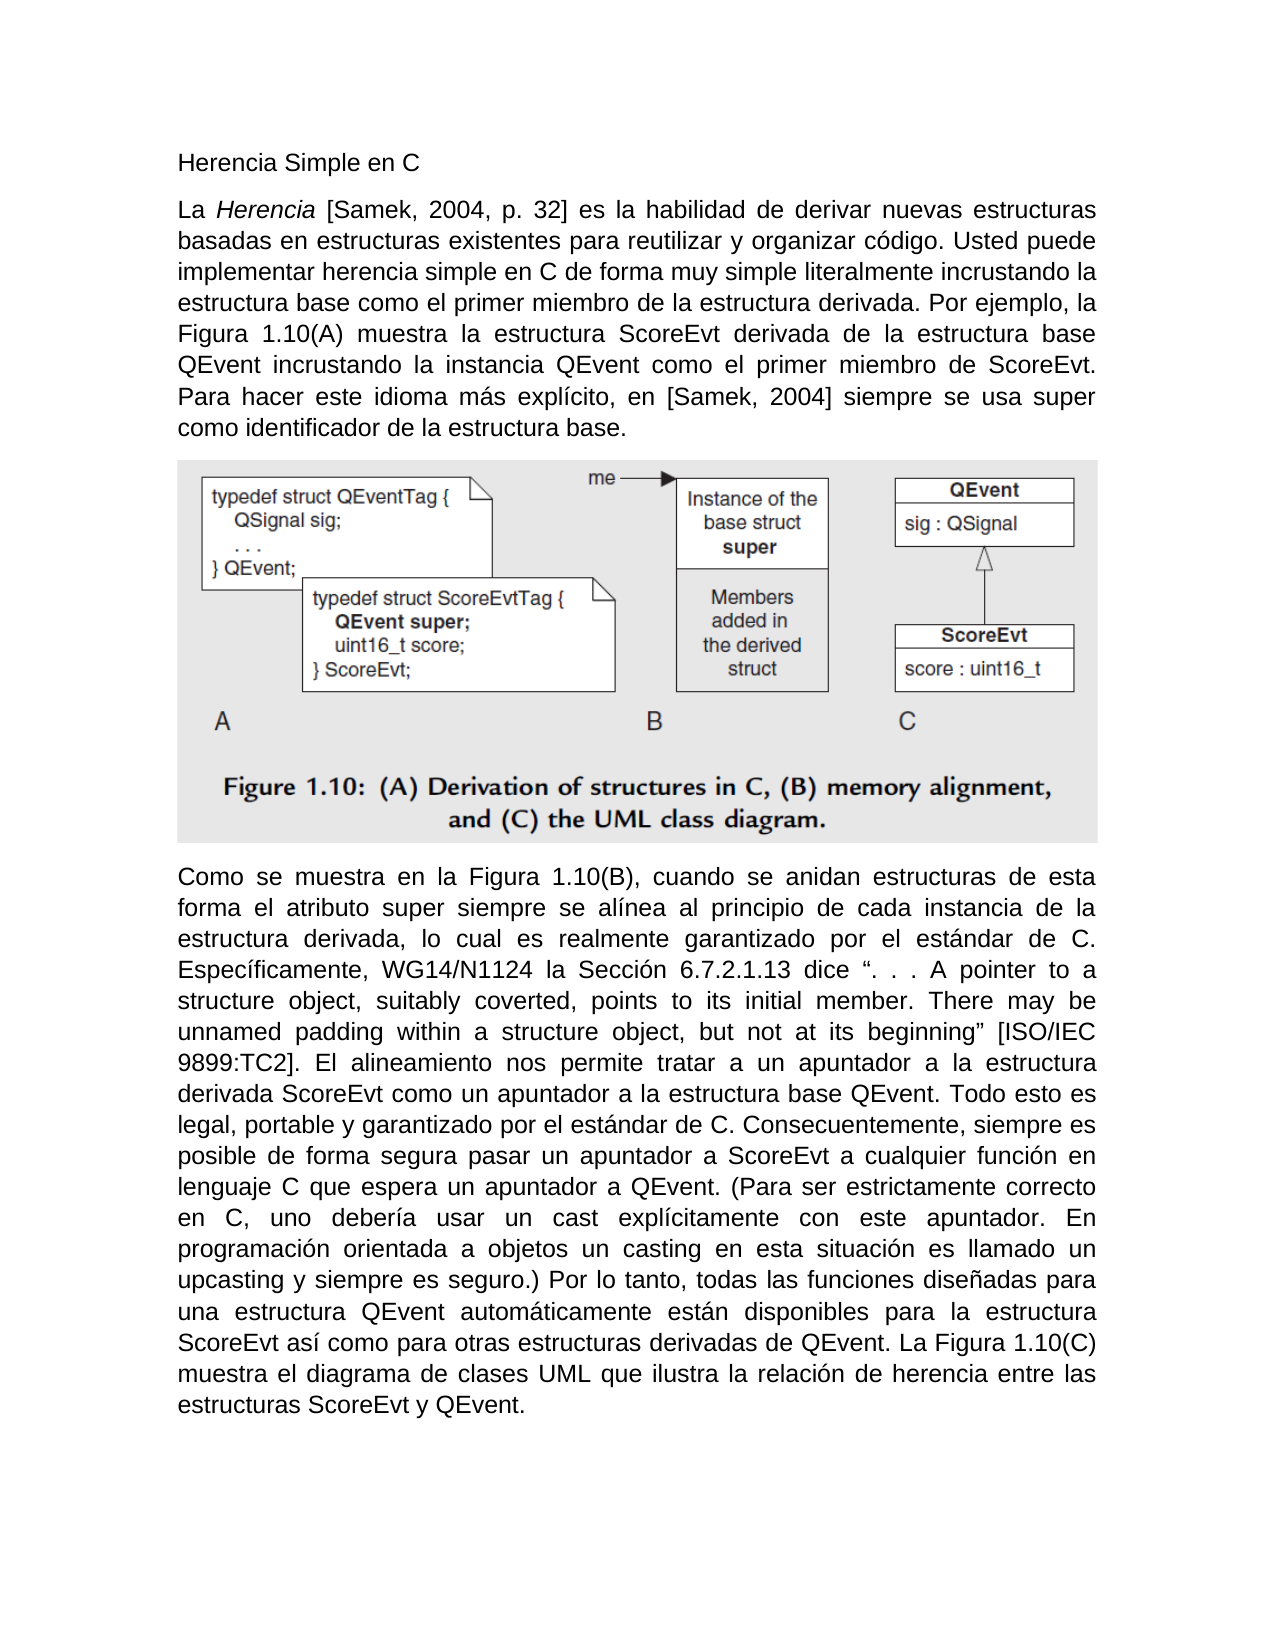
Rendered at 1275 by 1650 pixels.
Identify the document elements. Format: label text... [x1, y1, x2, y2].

text Herencia Simple en C [177, 148, 1098, 176]
text La Herencia [Samek, 2004, p. 32] es la habilidad de derivar nuevas estructuras basadas en estructuras existentes para reutilizar y organizar código. Usted puede implementar herencia simple en C de forma muy simple literalmente incrustando la estructura base como el primer miembro de la estructura derivada. Por ejemplo, la Figura 1.10(A) muestra la estructura ScoreEvt derivada de la estructura base QEvent incrustando la instancia QEvent como el primer miembro de ScoreEvt. Para hacer este idioma más explícito, en [Samek, 2004] siempre se usa super como identificador de la estructura base. [177, 195, 1098, 441]
picture [177, 460, 1098, 843]
text Como se muestra en la Figura 1.10(B), cuando se anidan estructuras de esta forma el atributo super siempre se alínea al principio de cada instancia de la estructura derivada, lo cual es realmente garantizado por el estándar de C. Específicamente, WG14/N1124 la Sección 6.7.2.1.13 dice “. . . A pointer to a structure object, suitably coverted, points to its initial member. There may be unnamed padding within a structure object, but not at its beginning” [ISO/IEC 9899:TC2]. El alineamiento nos permite tratar a un apuntador a la estructura derivada ScoreEvt como un apuntador a la estructura base QEvent. Todo esto es legal, portable y garantizado por el estándar de C. Consecuentemente, siempre es posible de forma segura pasar un apuntador a ScoreEvt a cualquier función en lenguaje C que espera un apuntador a QEvent. (Para ser estrictamente correcto en C, uno debería usar un cast explícitamente con este apuntador. En programación orientada a objetos un casting en esta situación es llamado un upcasting y siempre es seguro.) Por lo tanto, todas las funciones diseñadas para una estructura QEvent automáticamente están disponibles para la estructura ScoreEvt así como para otras estructuras derivadas de QEvent. La Figura 1.10(C) muestra el diagrama de clases UML que ilustra la relación de herencia entre las estructuras ScoreEvt y QEvent. [177, 862, 1098, 1418]
